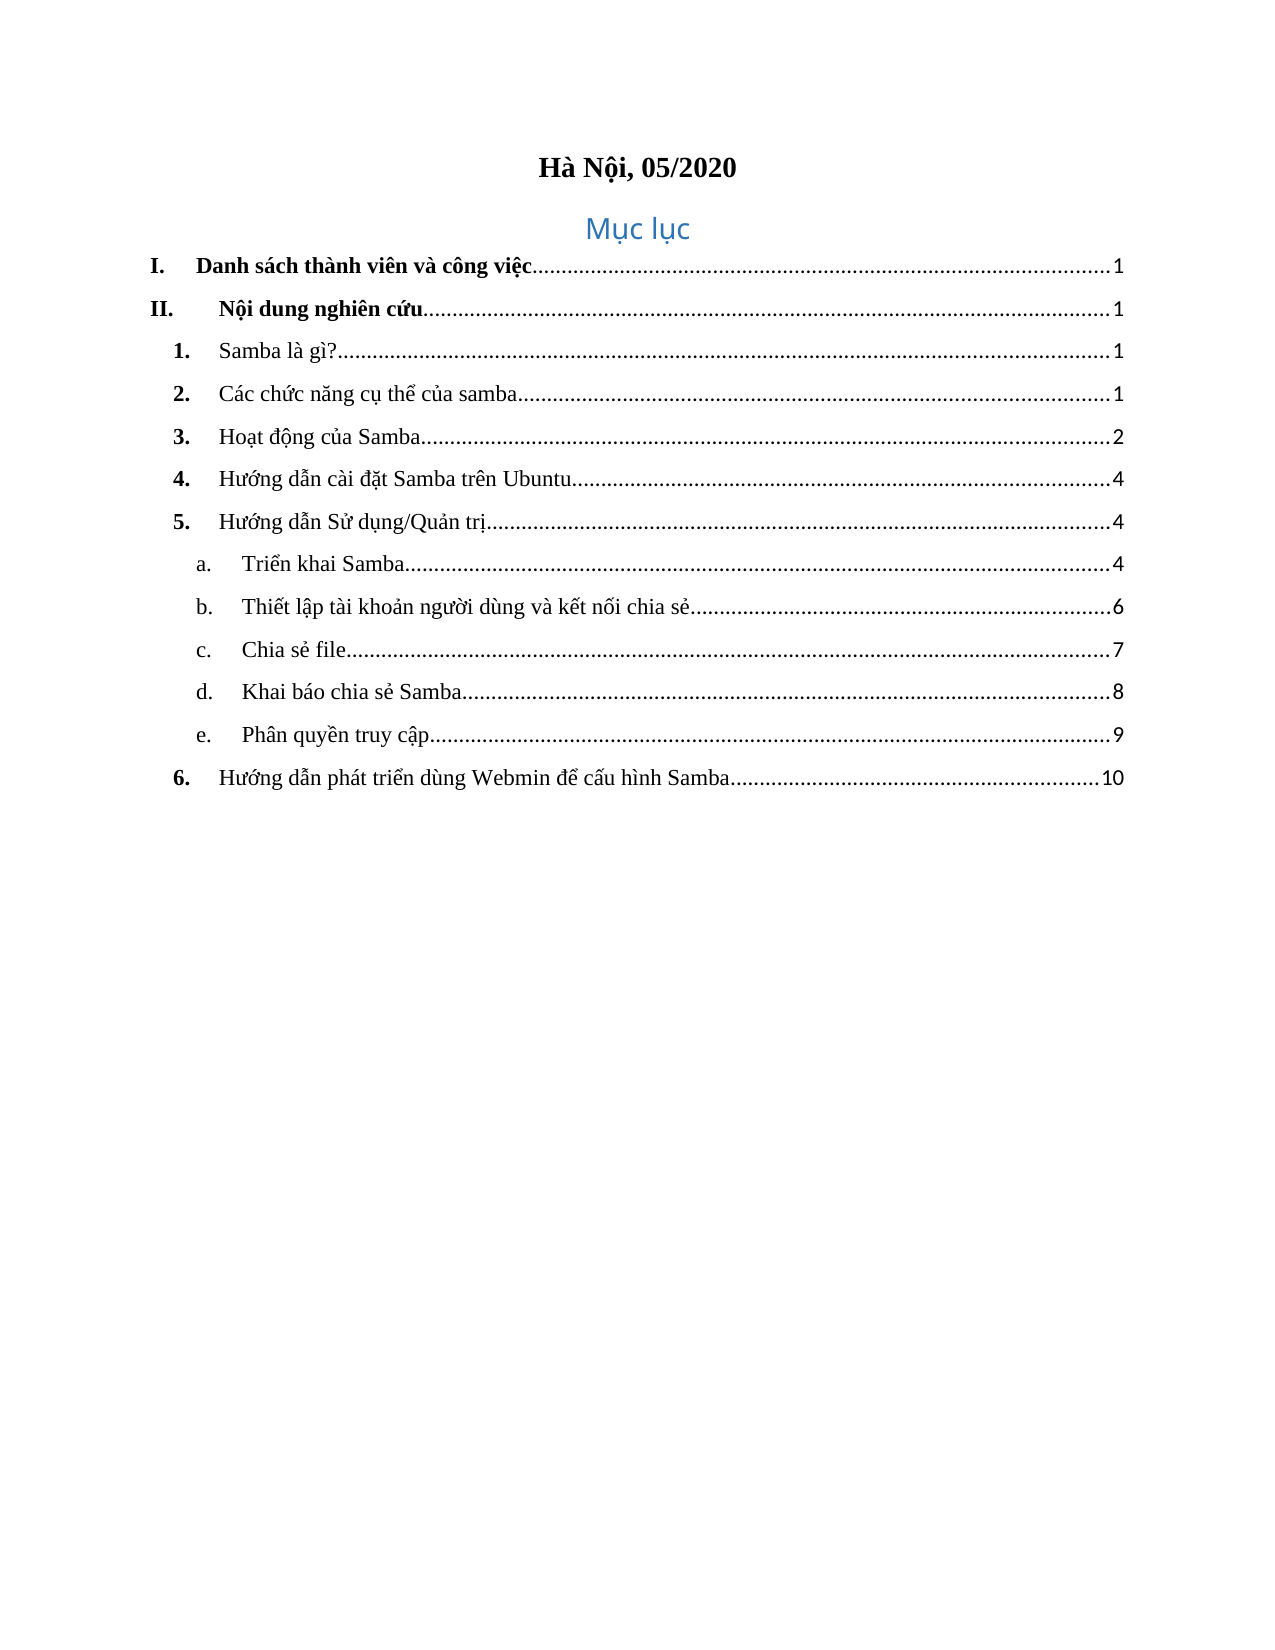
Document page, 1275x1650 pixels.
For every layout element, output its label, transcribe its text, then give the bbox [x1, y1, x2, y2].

text Hà Nội, 05/2020 [150, 150, 1125, 183]
